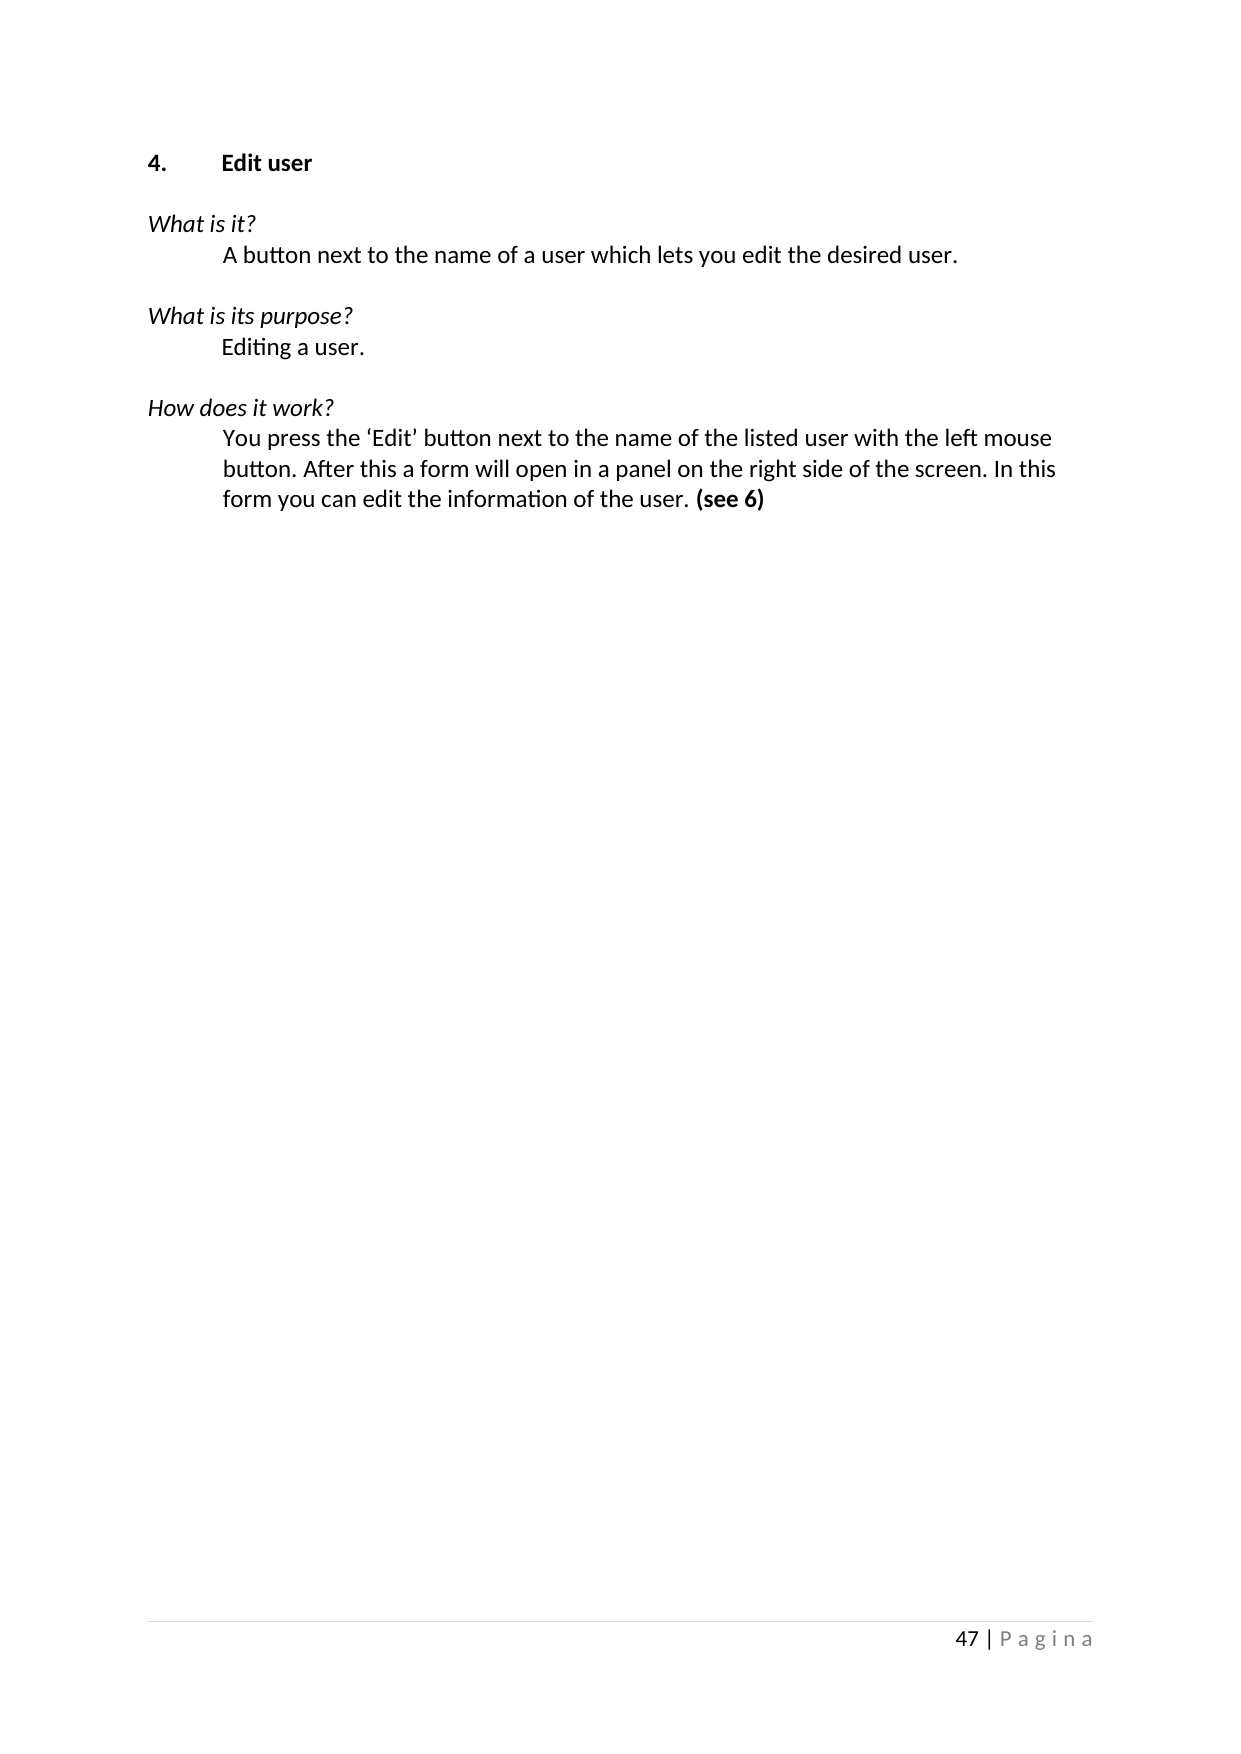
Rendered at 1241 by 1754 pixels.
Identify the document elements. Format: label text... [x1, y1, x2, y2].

text Editing a user. [148, 331, 1093, 361]
text 4. Edit user [148, 148, 1093, 178]
text What is its purpose? [148, 300, 1093, 331]
text How does it work? [148, 392, 1093, 422]
text You press the ‘Edit’ button next to the name of the listed user with the left mouse button. After this a form will open in a panel on the right side of the screen. In this form you can edit the information of the user. (see 6) [223, 422, 1093, 514]
text A button next to the name of a user which lets you edit the desired user. [223, 239, 1093, 270]
text What is it? [148, 209, 1093, 239]
